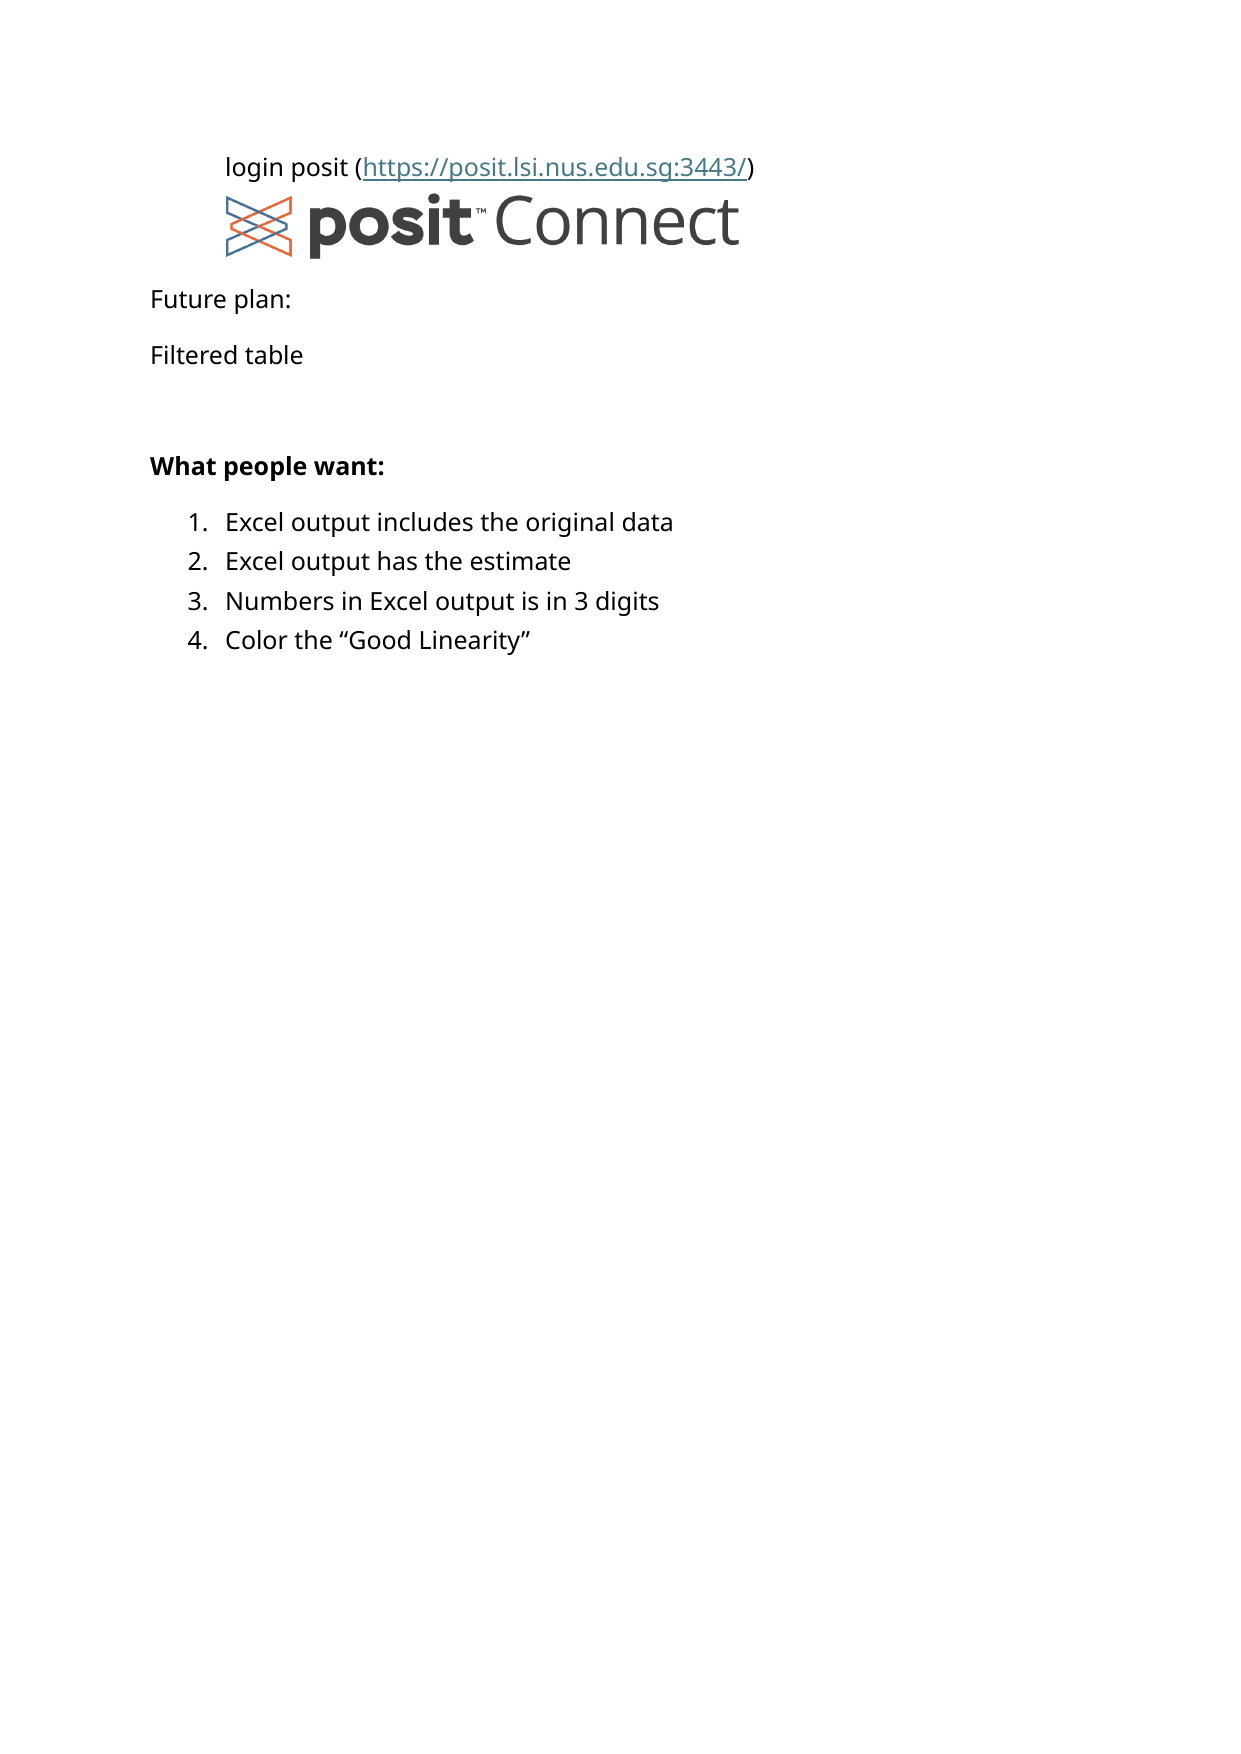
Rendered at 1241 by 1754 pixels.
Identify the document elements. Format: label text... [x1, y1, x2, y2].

text Future plan: [150, 281, 1090, 316]
list Excel output includes the original data [187, 505, 1090, 539]
text What people want: [150, 449, 1090, 483]
list Excel output has the estimate [187, 544, 1090, 578]
picture [225, 189, 741, 260]
text Filtered table [150, 337, 1090, 371]
list Numbers in Excel output is in 3 digits [187, 583, 1090, 617]
list Color the “Good Linearity” [187, 622, 1090, 656]
